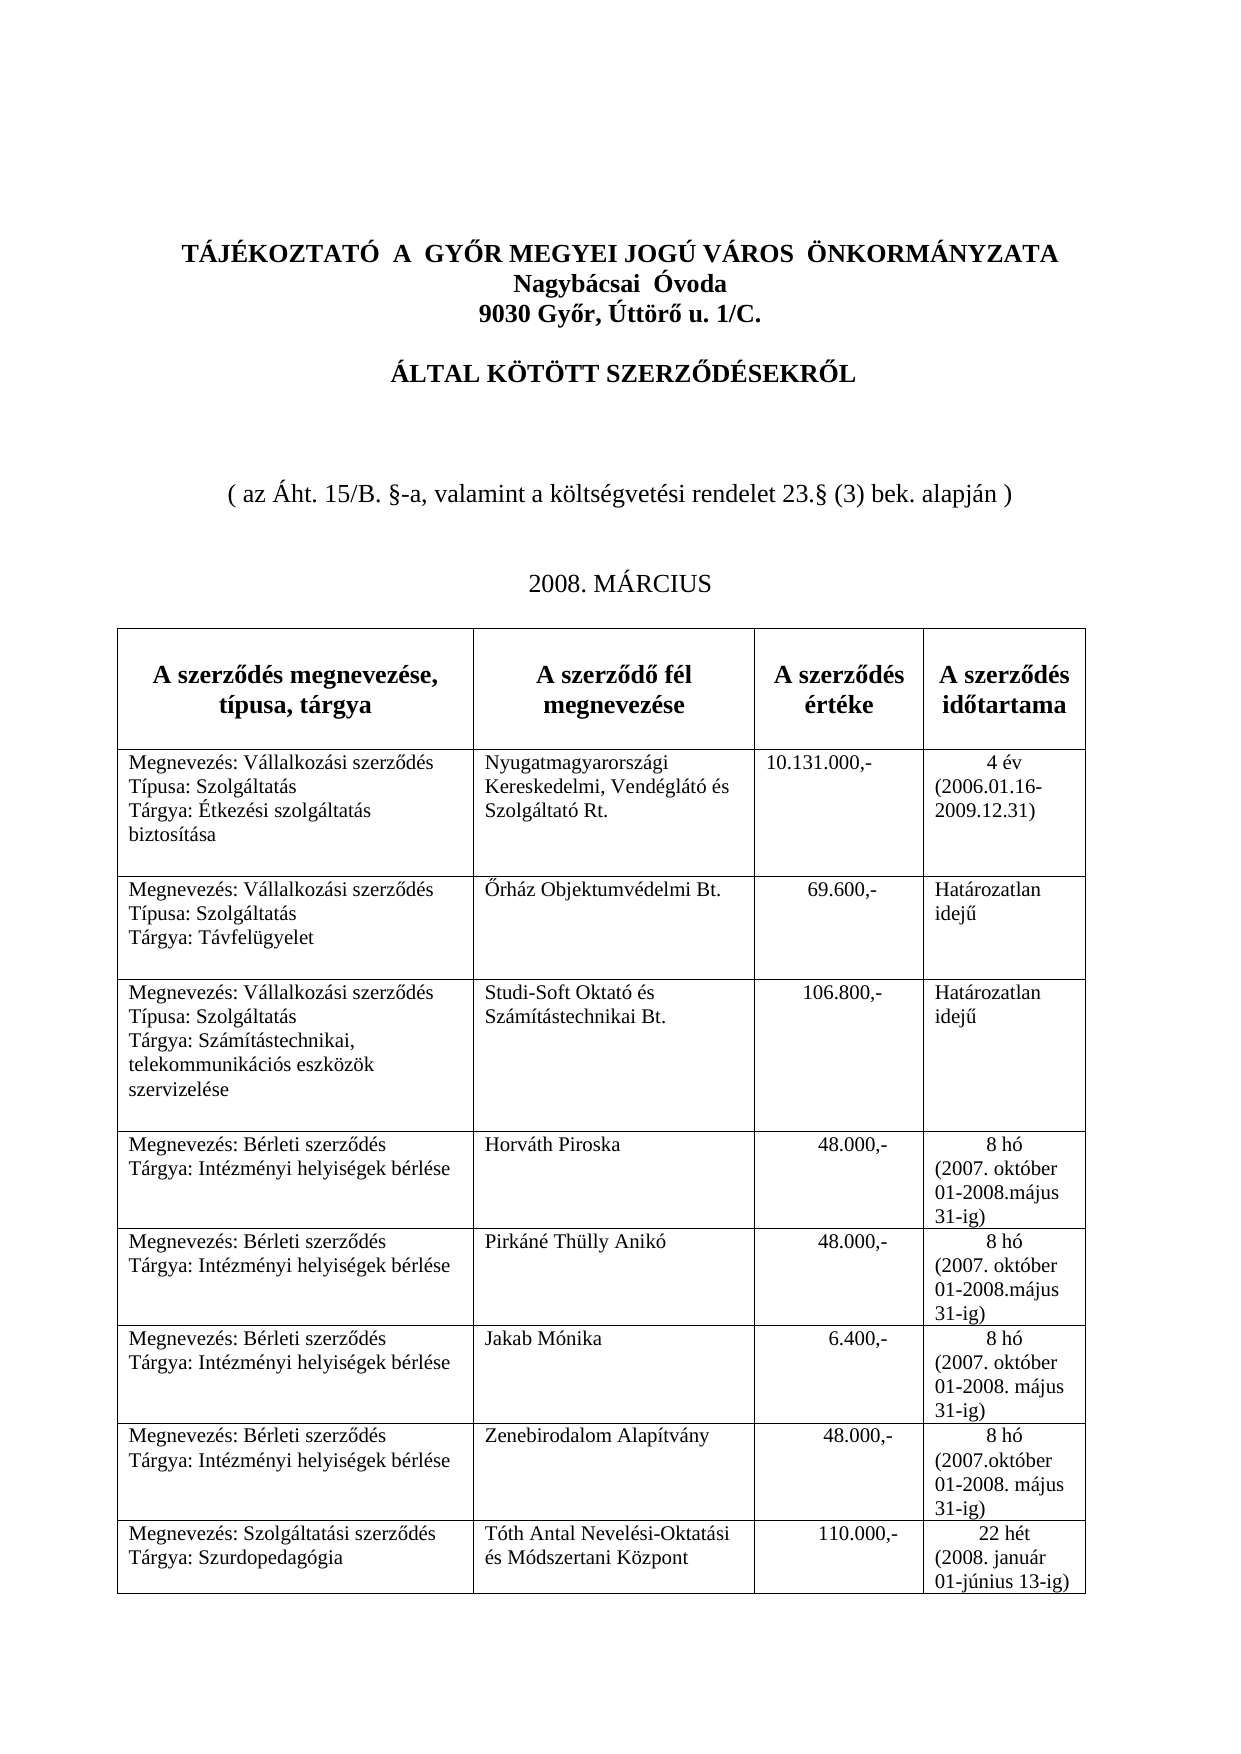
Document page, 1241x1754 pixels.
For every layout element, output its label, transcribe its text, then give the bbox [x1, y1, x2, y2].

text Nagybácsai Óvoda [148, 268, 1093, 298]
table_cell Megnevezés: Vállalkozási szerződés Típusa: Szolgáltatás Tárgya: Étkezési szolgáltatás biztosítása [118, 750, 473, 876]
table_header A szerződés értéke [755, 629, 923, 749]
table_cell 106.800,- [755, 980, 923, 1131]
table_cell Horváth Piroska [474, 1132, 754, 1228]
table_cell Nyugatmagyarországi Kereskedelmi, Vendéglátó és Szolgáltató Rt. [474, 750, 754, 876]
table_cell 8 hó (2007. október 01-2008.május 31-ig) [924, 1132, 1085, 1228]
text 2008. MÁRCIUS [148, 568, 1093, 598]
text ( az Áht. 15/B. §-a, valamint a költségvetési rendelet 23.§ (3) bek. alapján ) [148, 478, 1093, 508]
table_cell 110.000,- [755, 1521, 923, 1593]
table_cell Megnevezés: Bérleti szerződés Tárgya: Intézményi helyiségek bérlése [118, 1229, 473, 1325]
text TÁJÉKOZTATÓ A GYŐR MEGYEI JOGÚ VÁROS ÖNKORMÁNYZATA [148, 238, 1093, 268]
text 9030 Győr, Úttörő u. 1/C. [148, 298, 1093, 328]
text ÁLTAL KÖTÖTT SZERZŐDÉSEKRŐL [148, 358, 1093, 388]
table_cell Studi-Soft Oktató és Számítástechnikai Bt. [474, 980, 754, 1131]
table_cell Tóth Antal Nevelési-Oktatási és Módszertani Központ [474, 1521, 754, 1593]
table_cell 22 hét (2008. január 01-június 13-ig) [924, 1521, 1085, 1593]
table_cell Megnevezés: Vállalkozási szerződés Típusa: Szolgáltatás Tárgya: Számítástechnikai, telekommunikációs eszközök szervizelése [118, 980, 473, 1131]
table_cell 10.131.000,- [755, 750, 923, 876]
table_cell 48.000,- [755, 1229, 923, 1325]
table_cell Határozatlan idejű [924, 877, 1085, 979]
table_cell 8 hó (2007.október 01-2008. május 31-ig) [924, 1424, 1085, 1520]
table_cell Megnevezés: Vállalkozási szerződés Típusa: Szolgáltatás Tárgya: Távfelügyelet [118, 877, 473, 979]
table_cell Jakab Mónika [474, 1326, 754, 1422]
table_cell Megnevezés: Szolgáltatási szerződés Tárgya: Szurdopedagógia [118, 1521, 473, 1593]
table_cell 8 hó (2007. október 01-2008.május 31-ig) [924, 1229, 1085, 1325]
table_cell Megnevezés: Bérleti szerződés Tárgya: Intézményi helyiségek bérlése [118, 1132, 473, 1228]
table_cell Zenebirodalom Alapítvány [474, 1424, 754, 1520]
table_cell Határozatlan idejű [924, 980, 1085, 1131]
table_header A szerződés megnevezése, típusa, tárgya [118, 629, 473, 749]
table_header A szerződő fél megnevezése [474, 629, 754, 749]
table_cell 48.000,- [755, 1424, 923, 1520]
table_cell 69.600,- [755, 877, 923, 979]
table_cell 4 év (2006.01.16-2009.12.31) [924, 750, 1085, 876]
table_cell 8 hó (2007. október 01-2008. május 31-ig) [924, 1326, 1085, 1422]
table_cell 6.400,- [755, 1326, 923, 1422]
table_cell Pirkáné Thülly Anikó [474, 1229, 754, 1325]
table_cell Megnevezés: Bérleti szerződés Tárgya: Intézményi helyiségek bérlése [118, 1326, 473, 1422]
table_header A szerződés időtartama [924, 629, 1085, 749]
table_cell Megnevezés: Bérleti szerződés Tárgya: Intézményi helyiségek bérlése [118, 1424, 473, 1520]
table_cell 48.000,- [755, 1132, 923, 1228]
table_cell Őrház Objektumvédelmi Bt. [474, 877, 754, 979]
